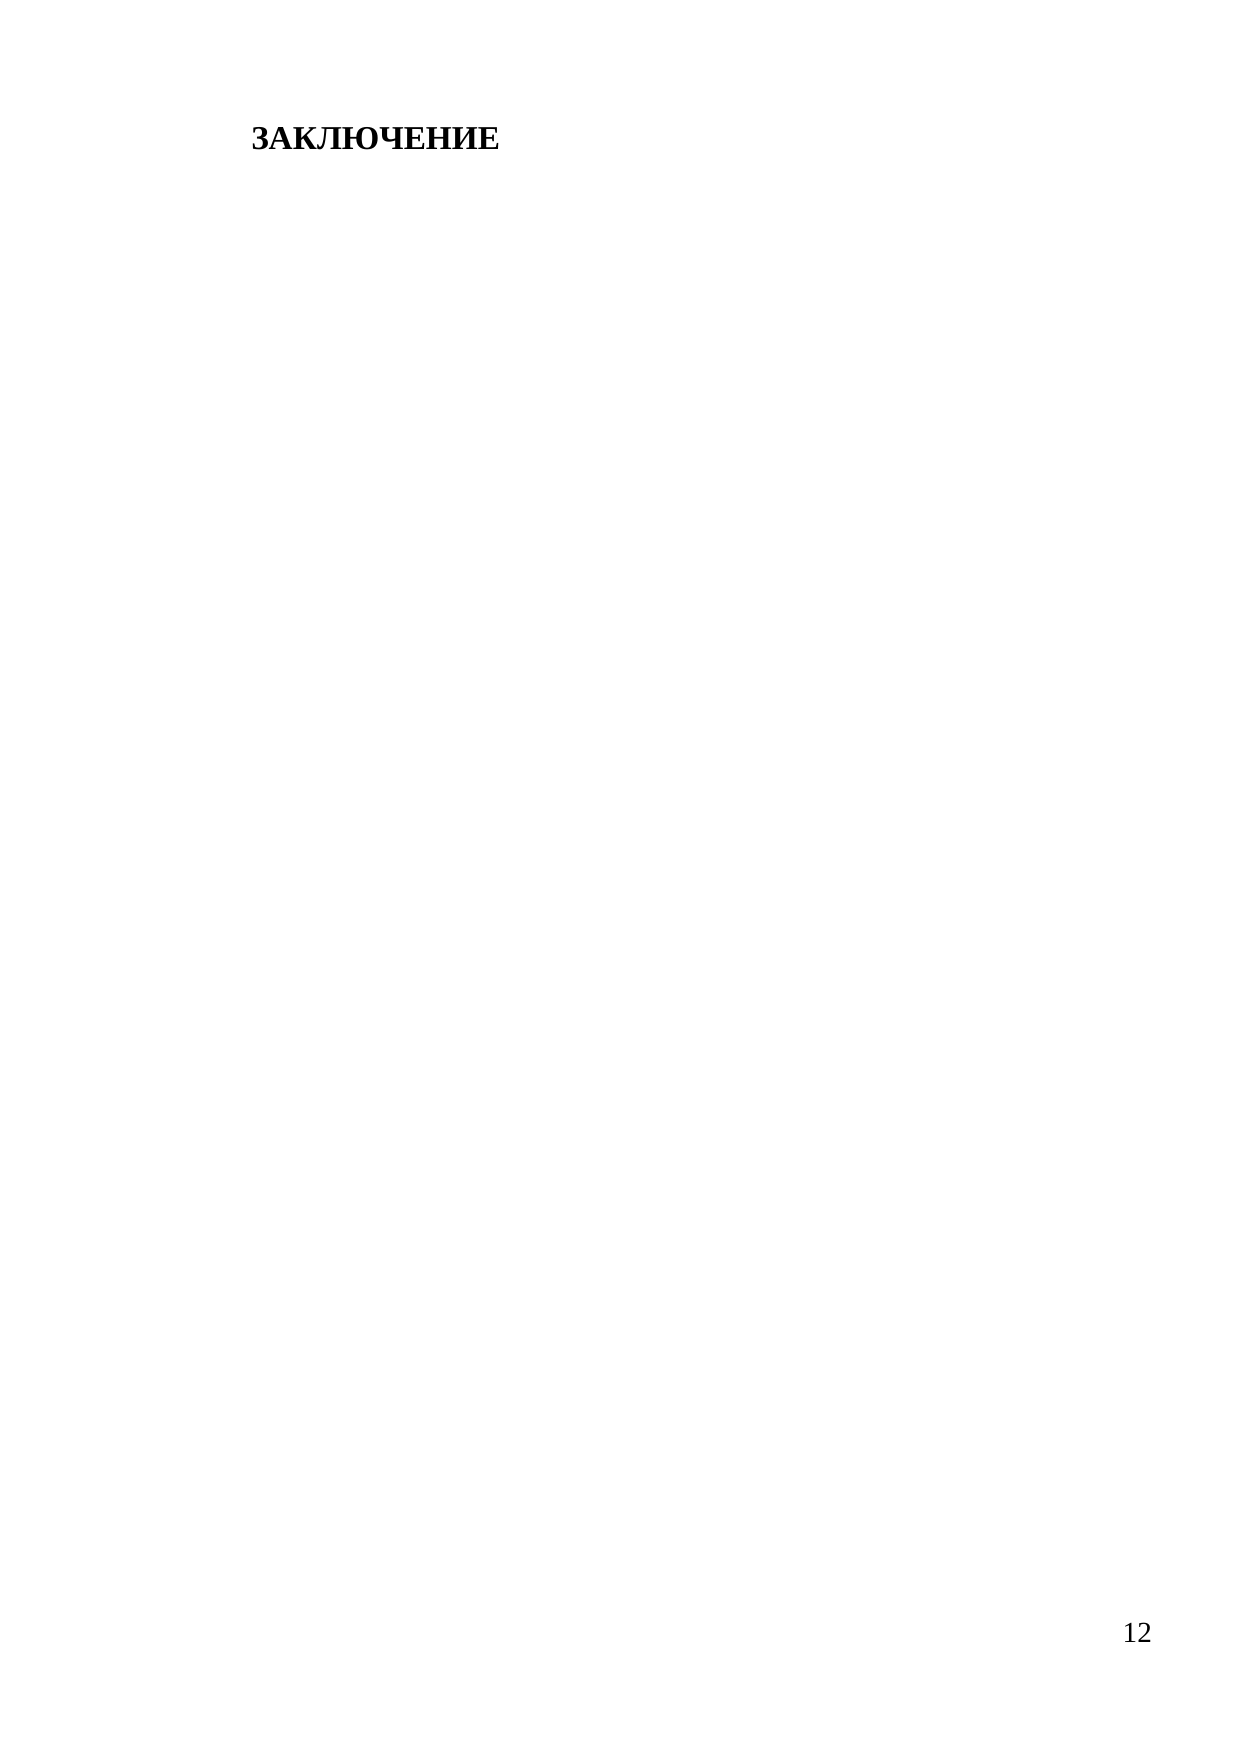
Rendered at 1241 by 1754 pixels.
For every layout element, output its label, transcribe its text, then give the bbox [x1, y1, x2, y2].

list Заключение [251, 118, 1152, 156]
